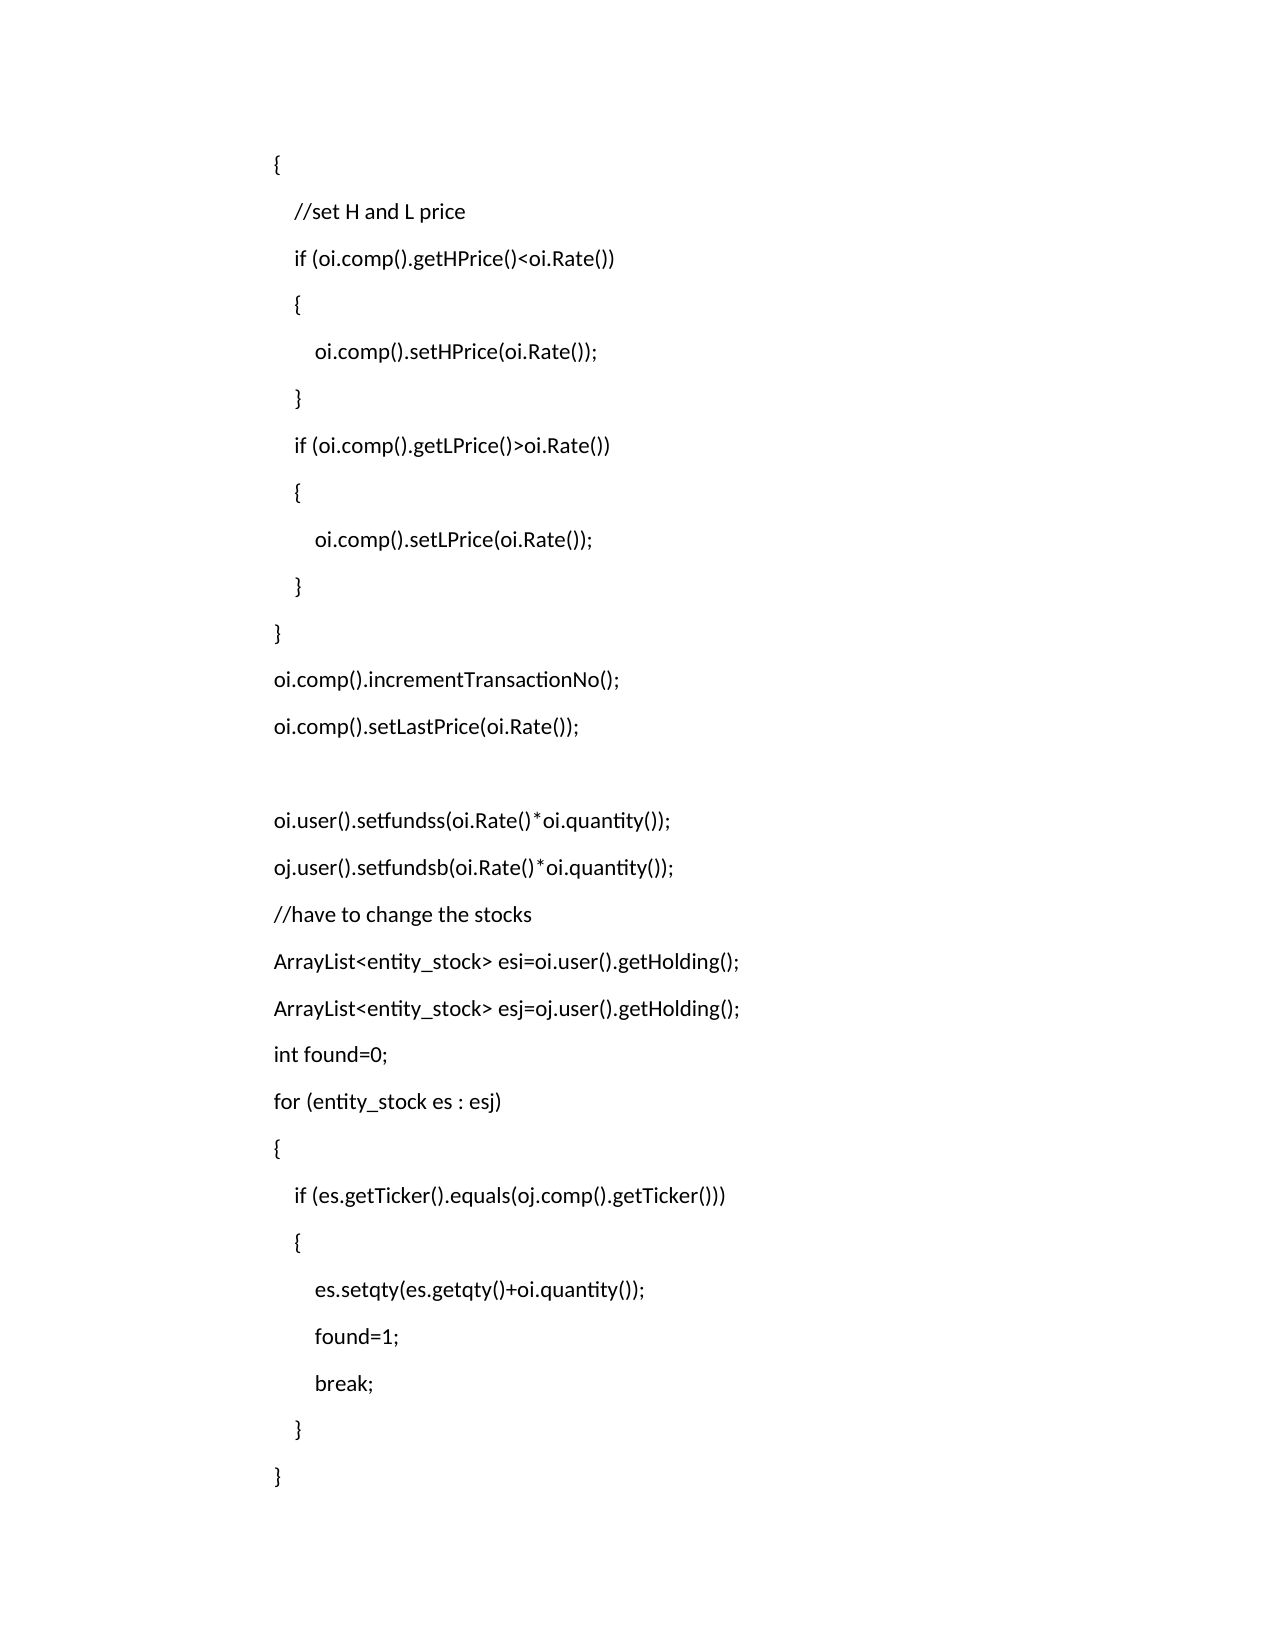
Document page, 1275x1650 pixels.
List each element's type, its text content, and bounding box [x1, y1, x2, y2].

text oi.comp().incrementTransactionNo(); [150, 666, 1125, 694]
text { [150, 150, 1125, 178]
text found=1; [150, 1322, 1125, 1350]
text if (es.getTicker().equals(oj.comp().getTicker())) [150, 1181, 1125, 1209]
text for (entity_stock es : esj) [150, 1087, 1125, 1116]
text oi.comp().setLPrice(oi.Rate()); [150, 525, 1125, 553]
text { [150, 1228, 1125, 1256]
text { [150, 291, 1125, 319]
text ArrayList<entity_stock> esj=oj.user().getHolding(); [150, 994, 1125, 1022]
text { [150, 478, 1125, 506]
text break; [150, 1369, 1125, 1397]
text oj.user().setfundsb(oi.Rate()*oi.quantity()); [150, 853, 1125, 881]
text } [150, 572, 1125, 600]
text es.setqty(es.getqty()+oi.quantity()); [150, 1275, 1125, 1303]
text //set H and L price [150, 197, 1125, 225]
text } [150, 1416, 1125, 1444]
text if (oi.comp().getLPrice()>oi.Rate()) [150, 431, 1125, 459]
text //have to change the stocks [150, 900, 1125, 928]
text } [150, 1462, 1125, 1491]
text { [150, 1134, 1125, 1162]
text } [150, 384, 1125, 412]
text oi.user().setfundss(oi.Rate()*oi.quantity()); [150, 806, 1125, 834]
text if (oi.comp().getHPrice()<oi.Rate()) [150, 244, 1125, 272]
text int found=0; [150, 1041, 1125, 1069]
text oi.comp().setLastPrice(oi.Rate()); [150, 712, 1125, 741]
text oi.comp().setHPrice(oi.Rate()); [150, 337, 1125, 366]
text } [150, 619, 1125, 647]
text ArrayList<entity_stock> esi=oi.user().getHolding(); [150, 947, 1125, 975]
